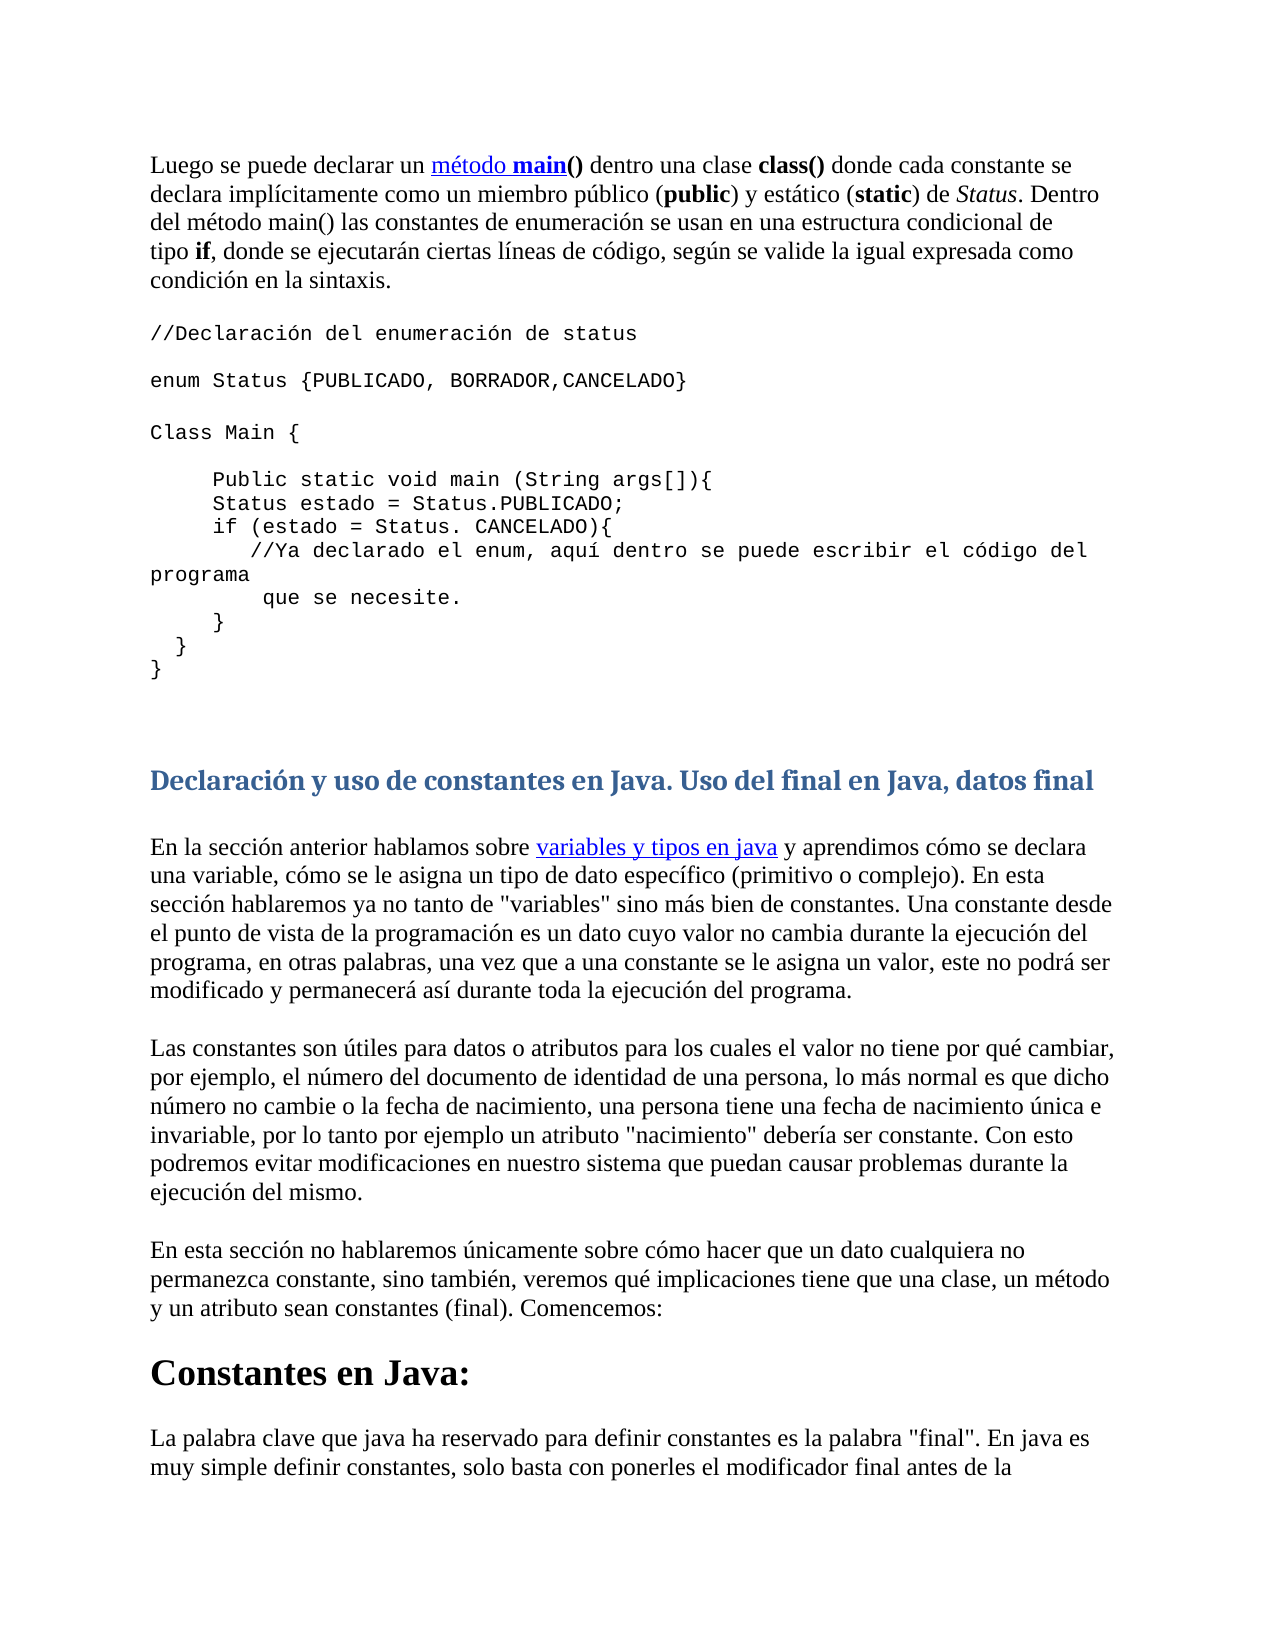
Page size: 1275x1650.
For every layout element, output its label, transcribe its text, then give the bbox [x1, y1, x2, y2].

text } [150, 635, 1125, 658]
subtitle Constantes en Java: [150, 1351, 1125, 1394]
text if (estado = Status. CANCELADO){ [150, 516, 1125, 540]
text En esta sección no hablaremos únicamente sobre cómo hacer que un dato cualquiera no permanezca constante, sino también, veremos qué implicaciones tiene que una clase, un método y un atributo sean constantes (final). Comencemos: [150, 1235, 1125, 1321]
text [150, 1423, 1125, 1480]
text //Declaración del enumeración de status [150, 323, 1125, 347]
text } [150, 611, 1125, 635]
text que se necesite. [150, 587, 1125, 611]
text Status estado = Status.PUBLICADO; [150, 493, 1125, 516]
text En la sección anterior hablamos sobre variables y tipos en java y aprendimos cómo se declara una variable, cómo se le asigna un tipo de dato específico (primitivo o complejo). En esta sección hablaremos ya no tanto de "variables" sino más bien de constantes. Una constante desde el punto de vista de la programación es un dato cuyo valor no cambia durante la ejecución del programa, en otras palabras, una vez que a una constante se le asigna un valor, este no podrá ser modificado y permanecerá así durante toda la ejecución del programa. [150, 832, 1125, 1004]
text Luego se puede declarar un método main() dentro una clase class() donde cada constante se declara implícitamente como un miembro público (public) y estático (static) de Status. Dentro del método main() las constantes de enumeración se usan en una estructura condicional de tipo if, donde se ejecutarán ciertas líneas de código, según se valide la igual expresada como condición en la sintaxis. [150, 150, 1125, 294]
text Public static void main (String args[]){ [150, 469, 1125, 493]
text Class Main { [150, 422, 1125, 446]
text } [150, 658, 1125, 682]
text //Ya declarado el enum, aquí dentro se puede escribir el código del programa [150, 540, 1125, 587]
subtitle Declaración y uso de constantes en Java. Uso del final en Java, datos final [150, 764, 1125, 798]
text Las constantes son útiles para datos o atributos para los cuales el valor no tiene por qué cambiar, por ejemplo, el número del documento de identidad de una persona, lo más normal es que dicho número no cambie o la fecha de nacimiento, una persona tiene una fecha de nacimiento única e invariable, por lo tanto por ejemplo un atributo "nacimiento" debería ser constante. Con esto podremos evitar modificaciones en nuestro sistema que puedan causar problemas durante la ejecución del mismo. [150, 1033, 1125, 1206]
text enum Status {PUBLICADO, BORRADOR,CANCELADO} [150, 370, 1125, 394]
